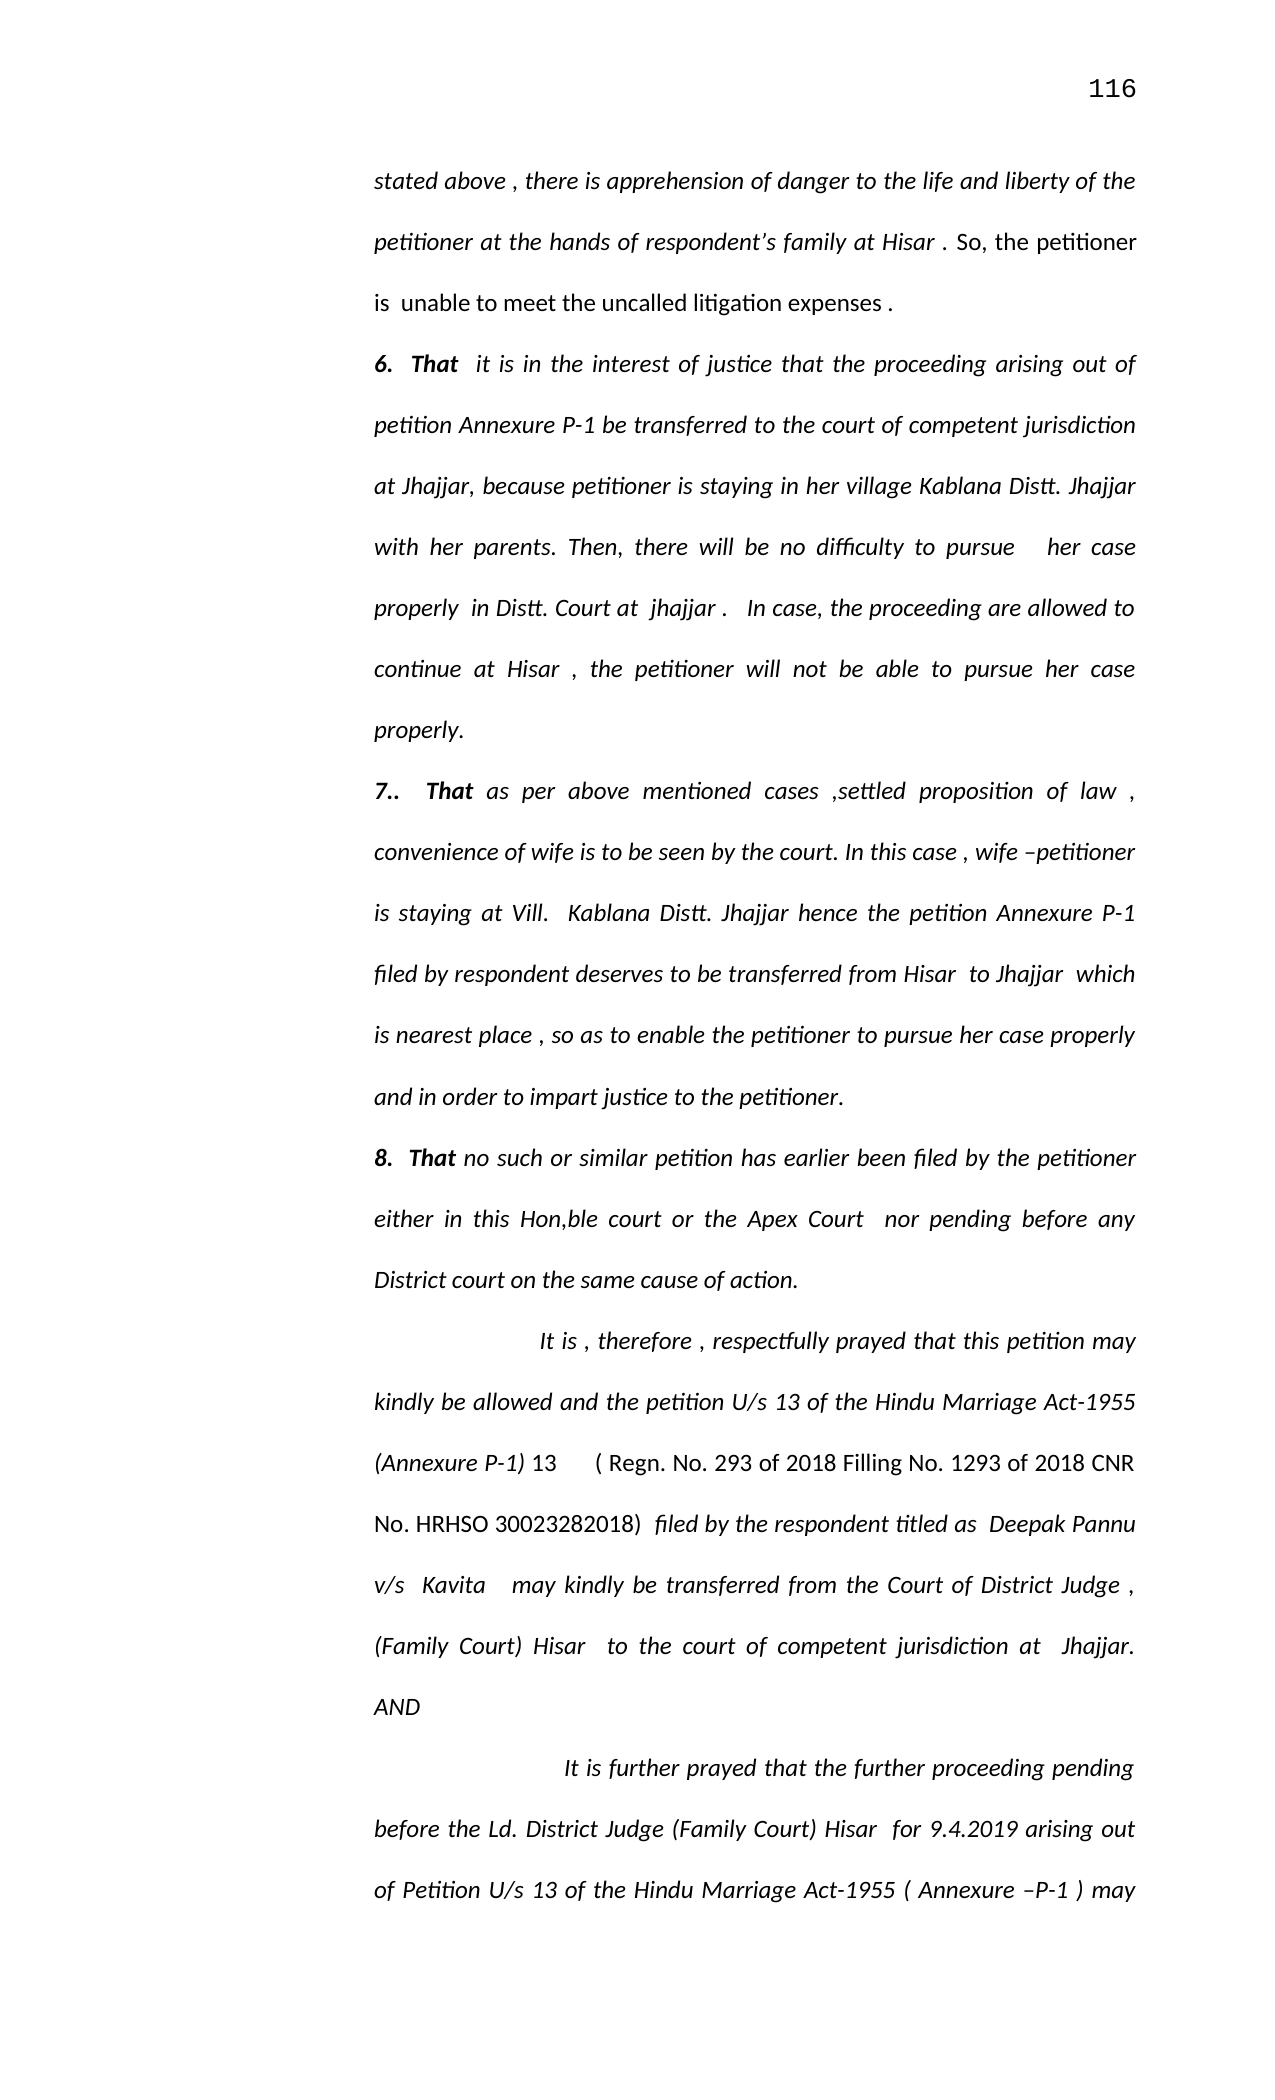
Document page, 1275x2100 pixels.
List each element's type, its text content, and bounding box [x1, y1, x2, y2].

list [374, 165, 1137, 318]
text 7.. That as per above mentioned cases ,settled proposition of law , convenience of wife is to be seen by the court. In this case , wife –petitioner is staying at Vill. Kablana Distt. Jhajjar hence the petition Annexure P-1 filed by respondent deserves to be transferred from Hisar to Jhajjar which is nearest place , so as to enable the petitioner to pursue her case properly and in order to impart justice to the petitioner. [374, 775, 1137, 1111]
text It is , therefore , respectfully prayed that this petition may kindly be allowed and the petition U/s 13 of the Hindu Marriage Act-1955 (Annexure P-1) 13 ( Regn. No. 293 of 2018 Filling No. 1293 of 2018 CNR No. HRHSO 30023282018) filed by the respondent titled as Deepak Pannu v/s Kavita may kindly be transferred from the Court of District Judge , (Family Court) Hisar to the court of competent jurisdiction at Jhajjar. AND [374, 1325, 1137, 1722]
text 6. That it is in the interest of justice that the proceeding arising out of petition Annexure P-1 be transferred to the court of competent jurisdiction at Jhajjar, because petitioner is staying in her village Kablana Distt. Jhajjar with her parents. Then, there will be no difficulty to pursue her case properly in Distt. Court at jhajjar . In case, the proceeding are allowed to continue at Hisar , the petitioner will not be able to pursue her case properly. [374, 348, 1137, 745]
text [374, 1752, 1137, 1905]
text 8. That no such or similar petition has earlier been filed by the petitioner either in this Hon,ble court or the Apex Court nor pending before any District court on the same cause of action. [374, 1142, 1137, 1294]
